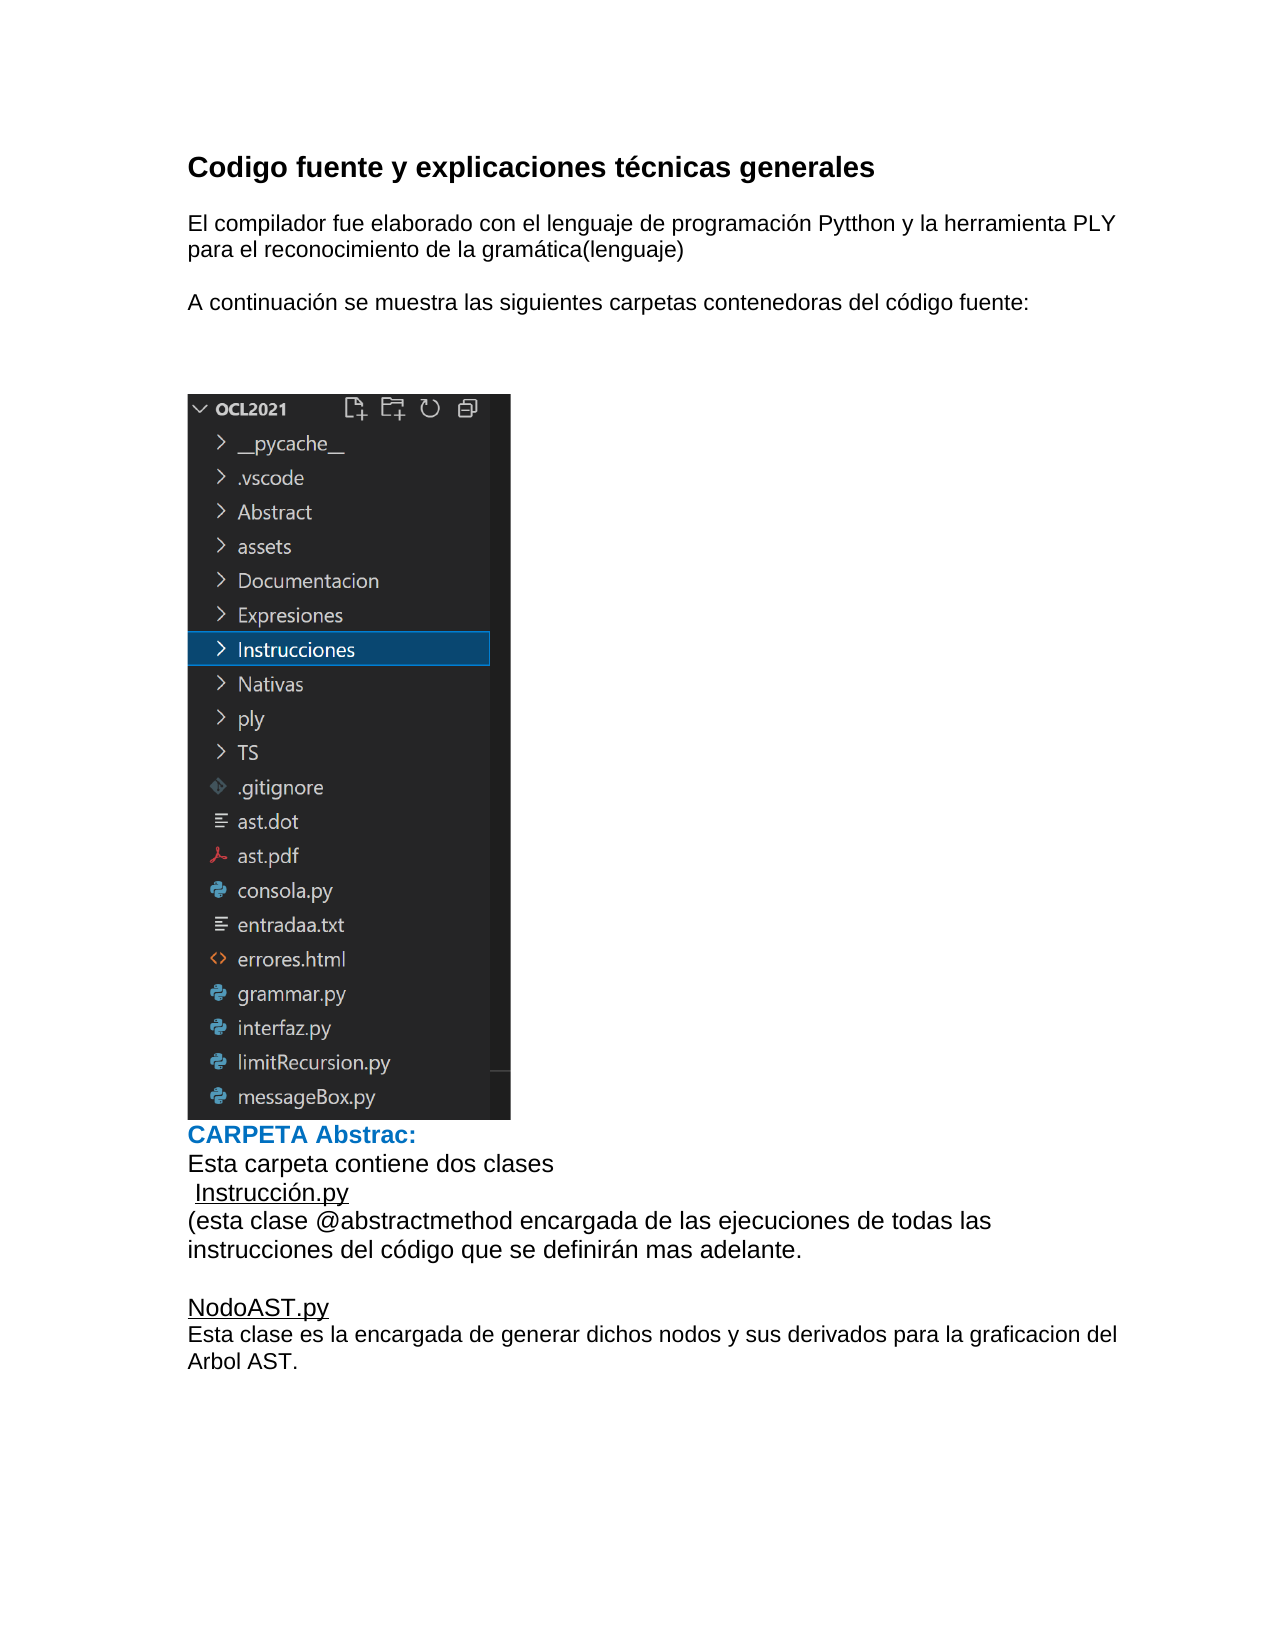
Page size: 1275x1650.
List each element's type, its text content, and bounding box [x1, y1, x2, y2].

text A continuación se muestra las siguientes carpetas contenedoras del código fuente: [187, 289, 1125, 315]
text El compilador fue elaborado con el lenguaje de programación Pytthon y la herramienta PLY para el reconocimiento de la gramática(lenguaje) [187, 210, 1125, 263]
text Esta carpeta contiene dos clases [187, 1149, 1125, 1177]
text Esta clase es la encargada de generar dichos nodos y sus derivados para la graficacion del Arbol AST. [187, 1321, 1125, 1374]
text Codigo fuente y explicaciones técnicas generales [187, 150, 1125, 183]
text NodoAST.py [187, 1292, 1125, 1321]
text (esta clase @abstractmethod encargada de las ejecuciones de todas las instrucciones del código que se definirán mas adelante. [187, 1206, 1125, 1264]
text CARPETA Abstrac: [187, 1120, 1125, 1149]
text Instrucción.py [187, 1177, 1125, 1206]
